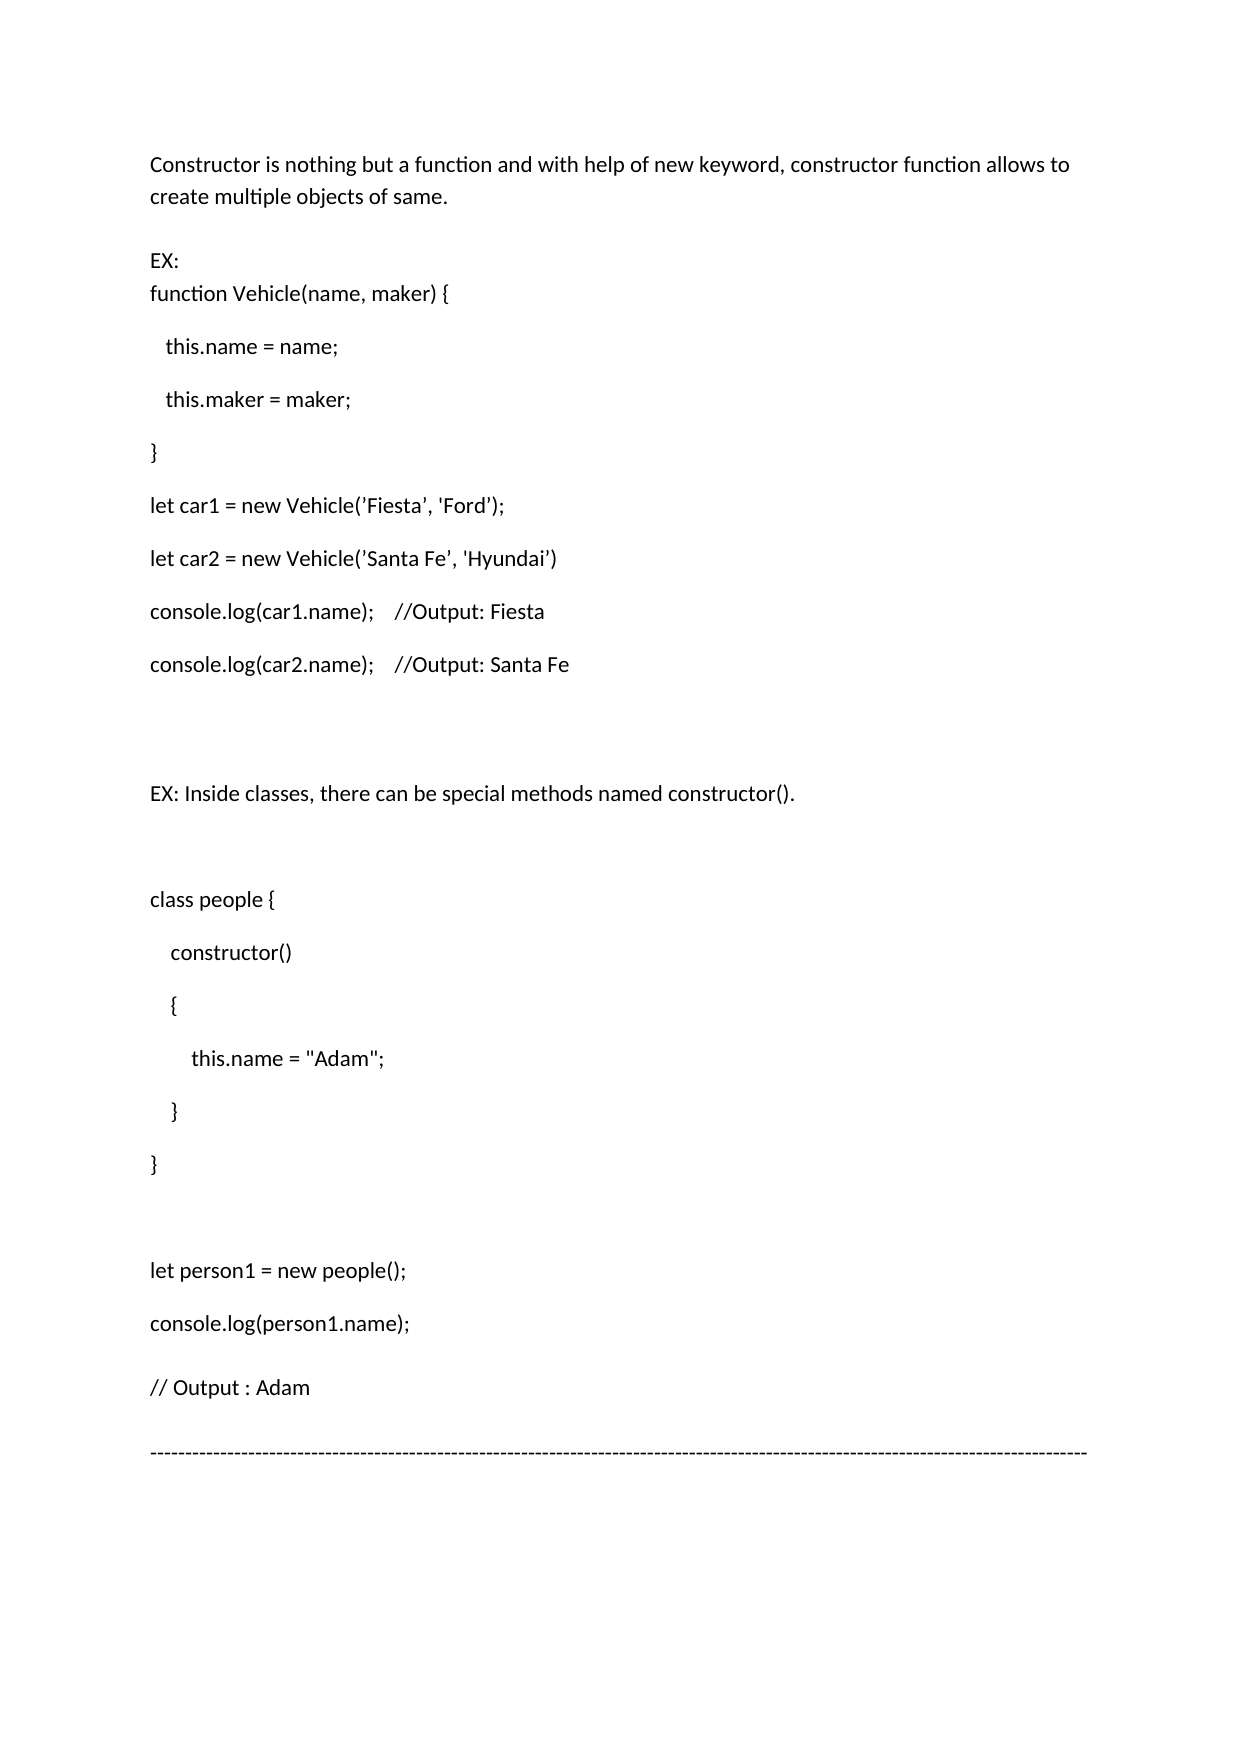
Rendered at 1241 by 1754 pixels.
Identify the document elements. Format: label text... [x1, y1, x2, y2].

text } [150, 438, 1090, 466]
text this.maker = maker; [150, 385, 1090, 413]
text console.log(person1.name); // Output : Adam -------------------------------------------------------------------------------------------------------------------------------------- [150, 1309, 1090, 1466]
text console.log(car1.name); //Output: Fiesta [150, 597, 1090, 625]
text Constructor is nothing but a function and with help of new keyword, constructor function allows to create multiple objects of same. EX: function Vehicle(name, maker) { [150, 150, 1090, 307]
text let person1 = new people(); [150, 1256, 1090, 1284]
text this.name = name; [150, 332, 1090, 360]
text let car2 = new Vehicle(’Santa Fe’, 'Hyundai’) [150, 544, 1090, 572]
text } [150, 1097, 1090, 1125]
text console.log(car2.name); //Output: Santa Fe EX: Inside classes, there can be special methods named constructor(). [150, 650, 1090, 807]
text } [150, 1150, 1090, 1178]
text { [150, 991, 1090, 1019]
text this.name = "Adam"; [150, 1044, 1090, 1072]
text class people { [150, 885, 1090, 913]
text constructor() [150, 938, 1090, 966]
text let car1 = new Vehicle(’Fiesta’, 'Ford’); [150, 491, 1090, 519]
